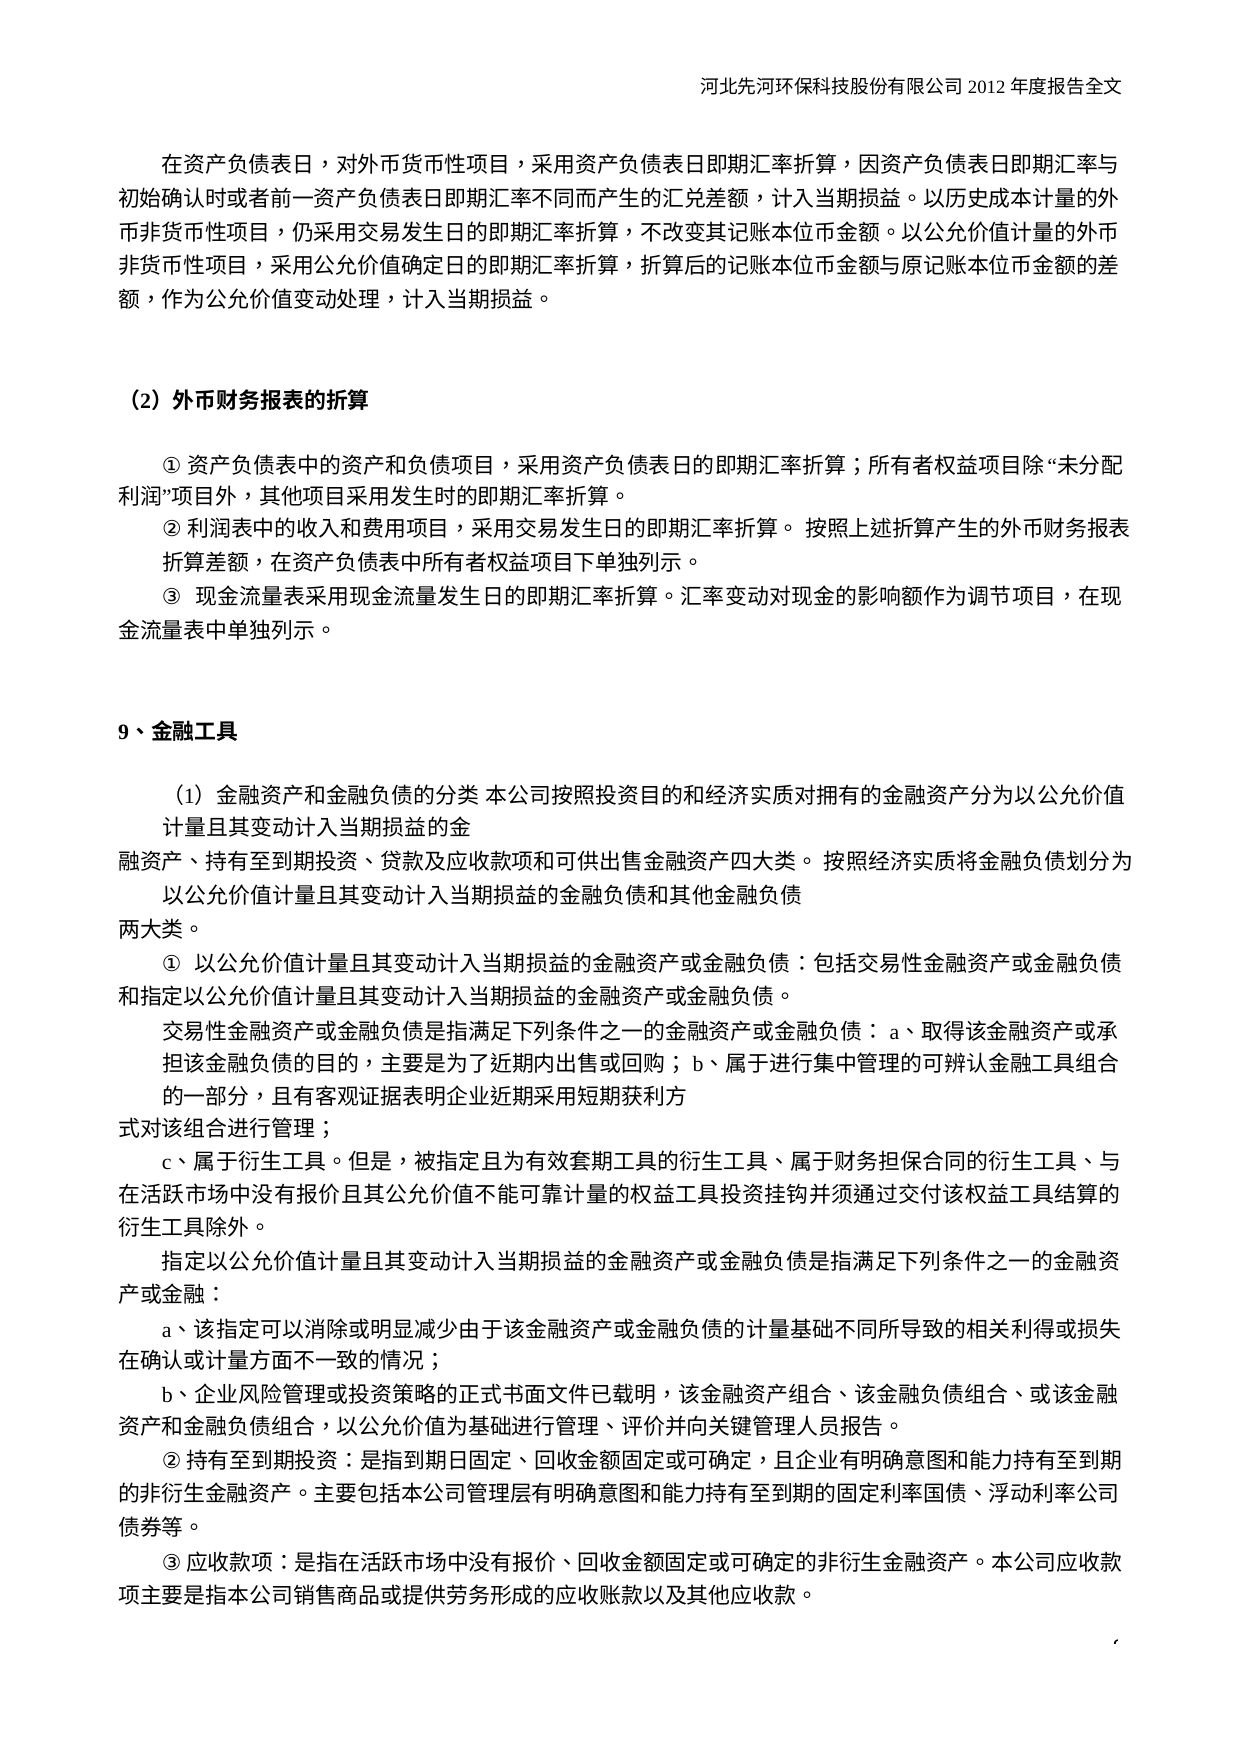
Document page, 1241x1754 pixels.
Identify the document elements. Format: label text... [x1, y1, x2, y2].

text b、企业风险管理或投资策略的正式书面文件已载明，该金融资产组合、该金融负债组合、或该金融 资产和金融负债组合，以公允价值为基础进行管理、评价并向关键管理人员报告。 [118, 1379, 1122, 1441]
text ③ 现金流量表采用现金流量发生日的即期汇率折算。汇率变动对现金的影响额作为调节项目，在现 金流量表中单独列示。 [118, 581, 1122, 645]
text 融资产、持有至到期投资、贷款及应收款项和可供出售金融资产四大类。 按照经济实质将金融负债划分为以公允价值计量且其变动计入当期损益的金融负债和其他金融负债 [118, 846, 1138, 909]
text （1）金融资产和金融负债的分类 本公司按照投资目的和经济实质对拥有的金融资产分为以公允价值计量且其变动计入当期损益的金 [162, 781, 1138, 842]
text ②持有至到期投资：是指到期日固定、回收金额固定或可确定，且企业有明确意图和能力持有至到期 的非衍生金融资产。主要包括本公司管理层有明确意图和能力持有至到期的固定利率国债、浮动利率公司 债券等。 [118, 1445, 1123, 1542]
text 指定以公允价值计量且其变动计入当期损益的金融资产或金融负债是指满足下列条件之一的金融资 产或金融： [118, 1246, 1122, 1309]
subtitle （2）外币财务报表的折算 [118, 385, 1138, 414]
text 式对该组合进行管理； [118, 1114, 1138, 1142]
text c、属于衍生工具。但是，被指定且为有效套期工具的衍生工具、属于财务担保合同的衍生工具、与 在活跃市场中没有报价且其公允价值不能可靠计量的权益工具投资挂钩并须通过交付该权益工具结算的 衍生工具除外。 [118, 1146, 1122, 1241]
text 在资产负债表日，对外币货币性项目，采用资产负债表日即期汇率折算，因资产负债表日即期汇率与 初始确认时或者前一资产负债表日即期汇率不同而产生的汇兑差额，计入当期损益。以历史成本计量的外 币非货币性项目，仍采用交易发生日的即期汇率折算，不改变其记账本位币金额。以公允价值计量的外币 非货币性项目，采用公允价值确定日的即期汇率折算，折算后的记账本位币金额与原记账本位币金额的差 额，作为公允价值变动处理，计入当期损益。 [118, 149, 1123, 314]
text ① 资产负债表中的资产和负债项目，采用资产负债表日的即期汇率折算；所有者权益项目除“未分配 利润”项目外，其他项目采用发生时的即期汇率折算。 [118, 450, 1123, 511]
text ② 利润表中的收入和费用项目，采用交易发生日的即期汇率折算。 按照上述折算产生的外币财务报表折算差额，在资产负债表中所有者权益项目下单独列示。 [162, 513, 1138, 577]
text ③应收款项：是指在活跃市场中没有报价、回收金额固定或可确定的非衍生金融资产。本公司应收款 项主要是指本公司销售商品或提供劳务形成的应收账款以及其他应收款。 [118, 1546, 1123, 1610]
text 交易性金融资产或金融负债是指满足下列条件之一的金融资产或金融负债： a、取得该金融资产或承担该金融负债的目的，主要是为了近期内出售或回购； b、属于进行集中管理的可辨认金融工具组合的一部分，且有客观证据表明企业近期采用短期获利方 [162, 1016, 1138, 1111]
text a、该指定可以消除或明显减少由于该金融资产或金融负债的计量基础不同所导致的相关利得或损失 在确认或计量方面不一致的情况； [118, 1314, 1122, 1375]
subtitle 9、金融工具 [118, 716, 1138, 746]
text ① 以公允价值计量且其变动计入当期损益的金融资产或金融负债：包括交易性金融资产或金融负债 和指定以公允价值计量且其变动计入当期损益的金融资产或金融负债。 [118, 948, 1122, 1011]
text 两大类。 [118, 914, 1138, 944]
